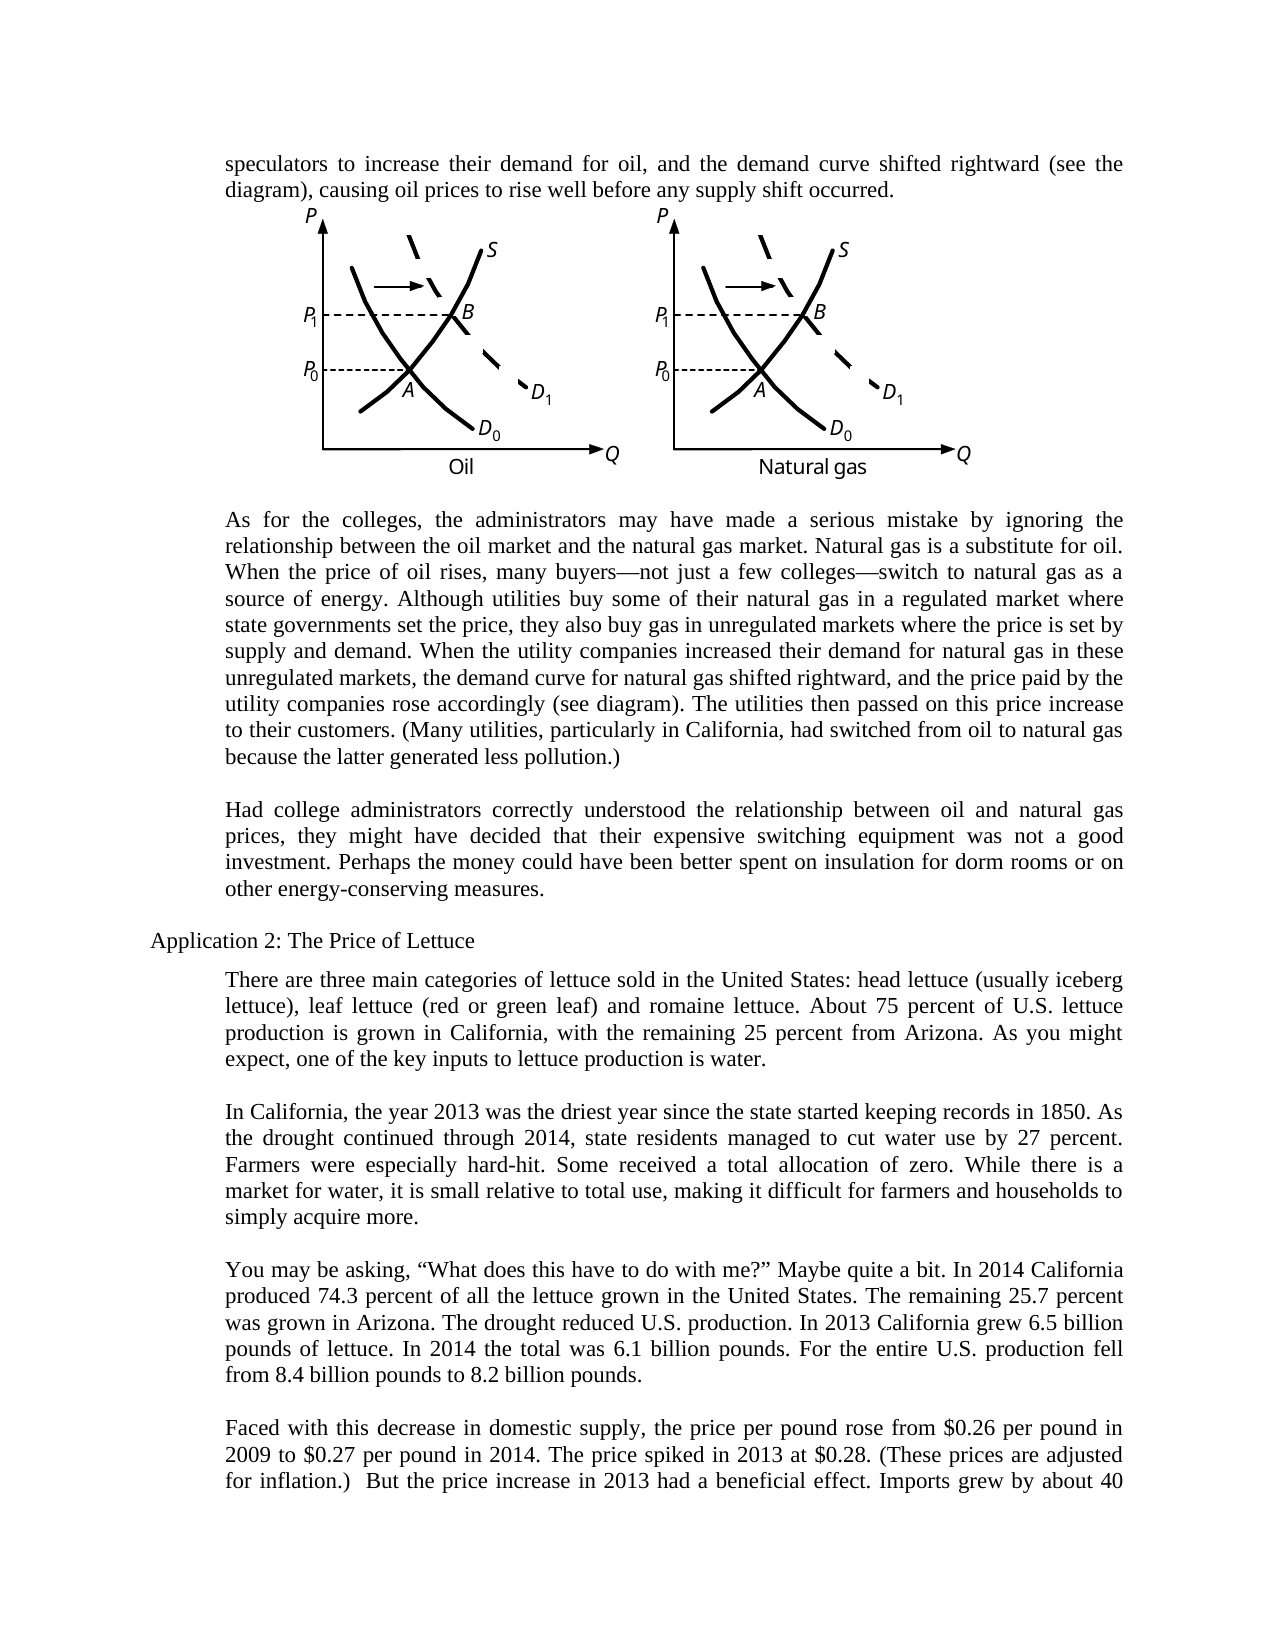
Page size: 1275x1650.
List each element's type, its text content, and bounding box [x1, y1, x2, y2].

text Application 2: The Price of Lettuce [150, 927, 1125, 954]
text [225, 1414, 1125, 1493]
text You may be asking, “What does this have to do with me?” Maybe quite a bit. In 2014 California produced 74.3 percent of all the lettuce grown in the United States. The remaining 25.7 percent was grown in Arizona. The drought reduced U.S. production. In 2013 California grew 6.5 billion pounds of lettuce. In 2014 the total was 6.1 billion pounds. For the entire U.S. production fell from 8.4 billion pounds to 8.2 billion pounds. [225, 1256, 1125, 1388]
text As for the colleges, the administrators may have made a serious mistake by ignoring the relationship between the oil market and the natural gas market. Natural gas is a substitute for oil. When the price of oil rises, many buyers—not just a few colleges—switch to natural gas as a source of energy. Although utilities buy some of their natural gas in a regulated market where state governments set the price, they also buy gas in unregulated markets where the price is set by supply and demand. When the utility companies increased their demand for natural gas in these unregulated markets, the demand curve for natural gas shifted rightward, and the price paid by the utility companies rose accordingly (see diagram). The utilities then passed on this price increase to their customers. (Many utilities, particularly in California, had switched from oil to natural gas because the latter generated less pollution.) [225, 506, 1125, 769]
text Had college administrators correctly understood the relationship between oil and natural gas prices, they might have decided that their expensive switching equipment was not a good investment. Perhaps the money could have been better spent on insulation for dorm rooms or on other energy-conserving measures. [225, 796, 1125, 901]
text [225, 150, 1125, 203]
text In California, the year 2013 was the driest year since the state started keeping records in 1850. As the drought continued through 2014, state residents managed to cut water use by 27 percent. Farmers were especially hard-hit. Some received a total allocation of zero. While there is a market for water, it is small relative to total use, making it difficult for farmers and households to simply acquire more. [225, 1098, 1125, 1230]
text There are three main categories of lettuce sold in the United States: head lettuce (usually iceberg lettuce), leaf lettuce (red or green leaf) and romaine lettuce. About 75 percent of U.S. lettuce production is grown in California, with the remaining 25 percent from Arizona. As you might expect, one of the key inputs to lettuce production is water. [225, 966, 1125, 1072]
